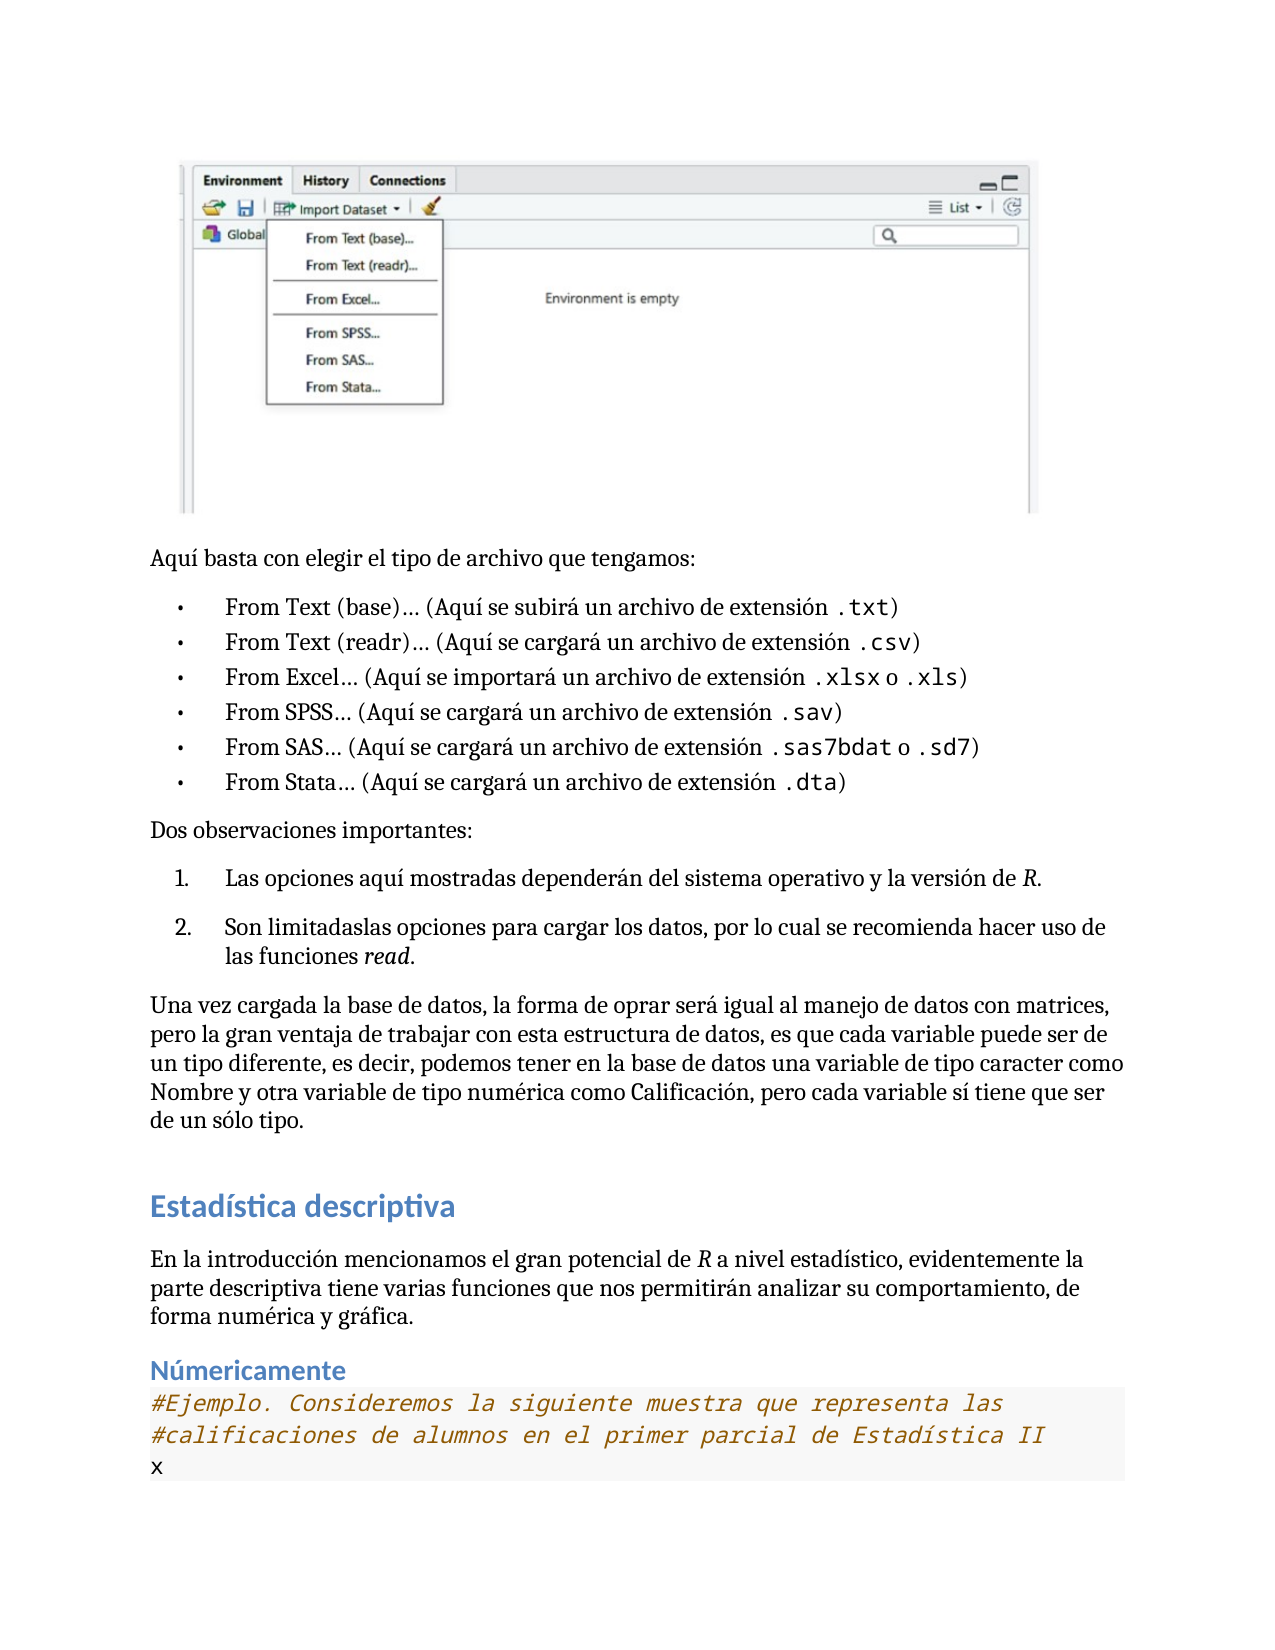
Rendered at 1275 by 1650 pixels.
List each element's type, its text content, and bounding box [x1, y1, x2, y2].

picture [168, 150, 1044, 525]
text Dos observaciones importantes: [150, 816, 1125, 845]
subtitle Estadística descriptiva [150, 1185, 1125, 1226]
text Aquí basta con elegir el tipo de archivo que tengamos: [150, 543, 1125, 572]
list Son limitadaslas opciones para cargar los datos, por lo cual se recomienda hacer uso de las funciones read. [175, 913, 1125, 971]
list From Text (readr)… (Aquí se cargará un archivo de extensión .csv) [175, 626, 1125, 657]
list From SPSS… (Aquí se cargará un archivo de extensión .sav) [175, 696, 1125, 727]
list From Excel… (Aquí se importará un archivo de extensión .xlsx o .xls) [175, 661, 1125, 692]
list From Stata… (Aquí se cargará un archivo de extensión .dta) [175, 766, 1125, 797]
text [150, 1387, 1125, 1481]
subtitle Númericamente [150, 1352, 1125, 1387]
text Una vez cargada la base de datos, la forma de oprar será igual al manejo de datos con matrices, pero la gran ventaja de trabajar con esta estructura de datos, es que cada variable puede ser de un tipo diferente, es decir, podemos tener en la base de datos una variable de tipo caracter como Nombre y otra variable de tipo numérica como Calificación, pero cada variable sí tiene que ser de un sólo tipo. [150, 991, 1125, 1135]
text En la introducción mencionamos el gran potencial de R a nivel estadístico, evidentemente la parte descriptiva tiene varias funciones que nos permitirán analizar su comportamiento, de forma numérica y gráfica. [150, 1245, 1125, 1331]
list From SAS… (Aquí se cargará un archivo de extensión .sas7bdat o .sd7) [175, 731, 1125, 762]
list Las opciones aquí mostradas dependerán del sistema operativo y la versión de R. [175, 863, 1125, 892]
list From Text (base)… (Aquí se subirá un archivo de extensión .txt) [175, 591, 1125, 622]
